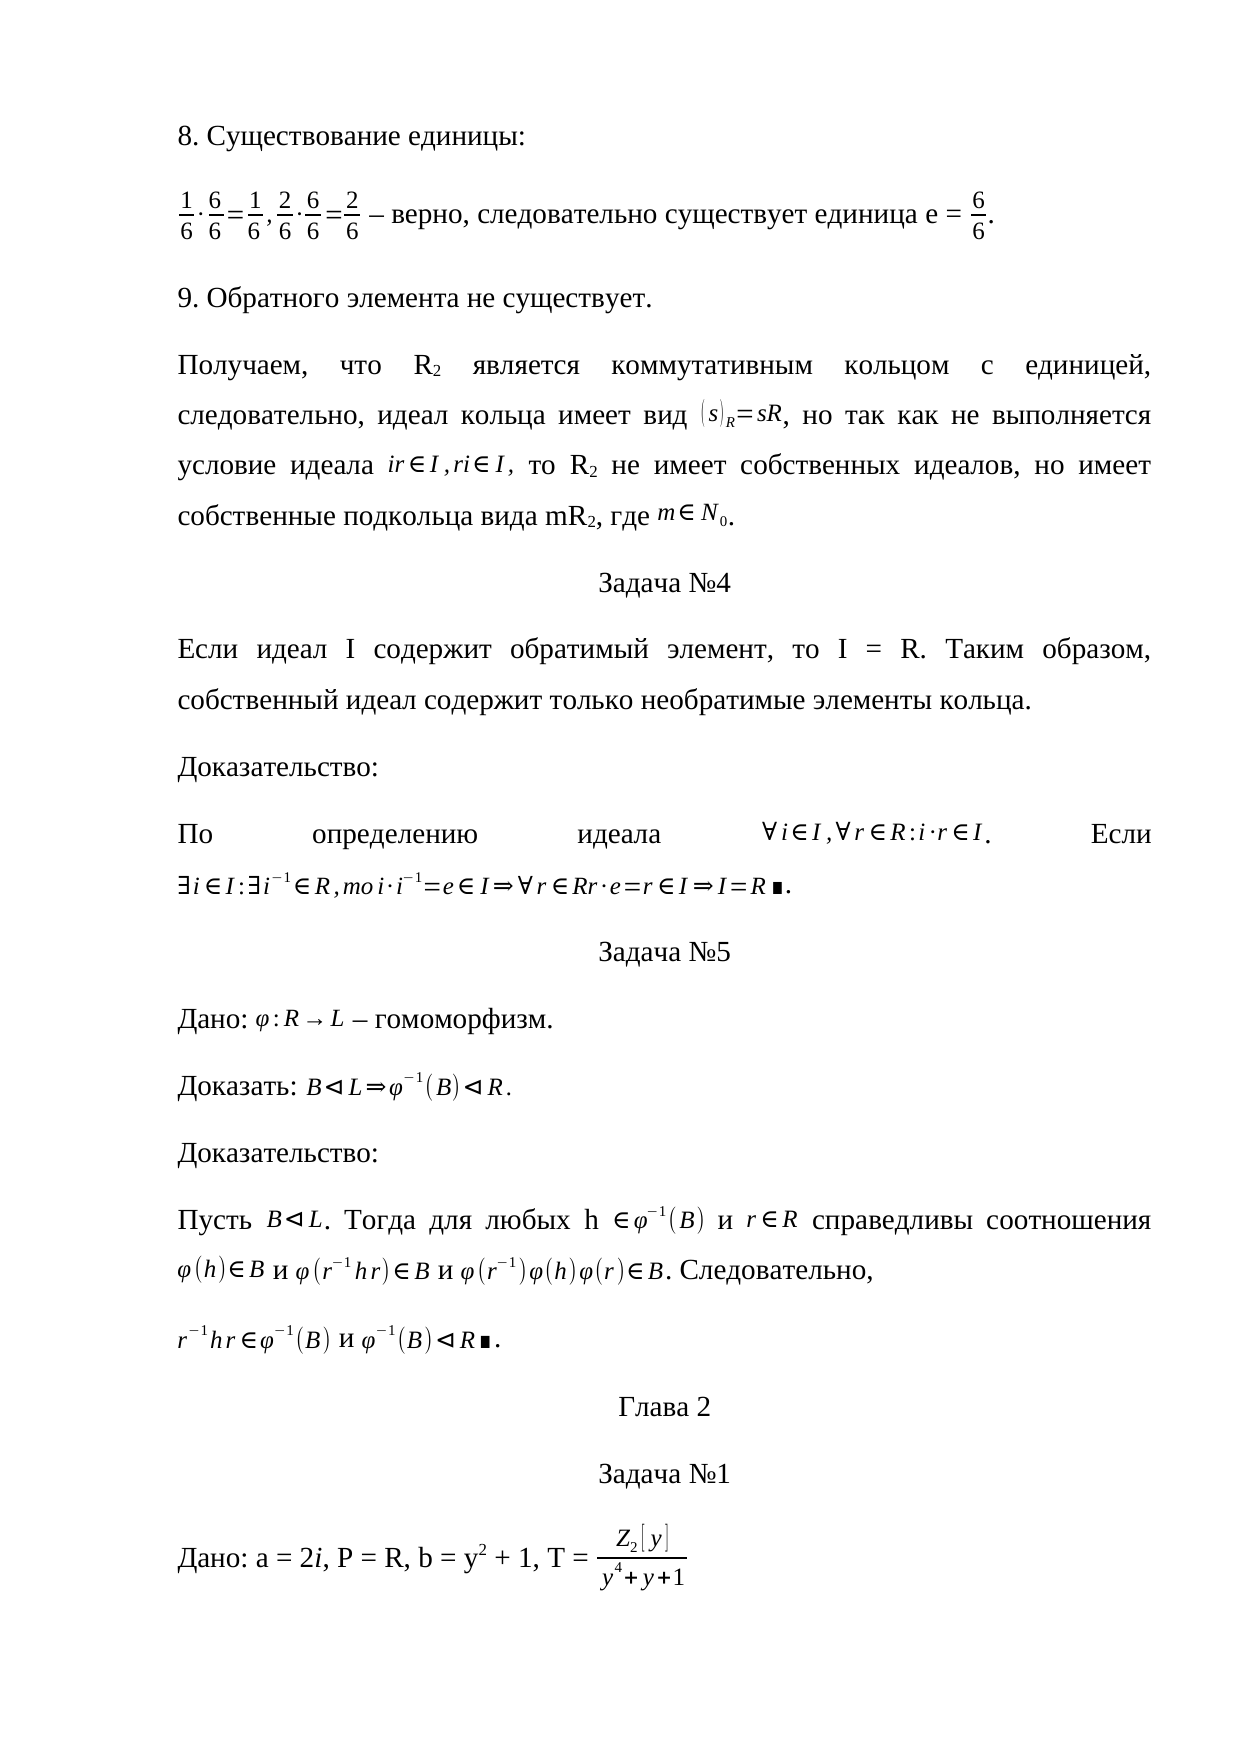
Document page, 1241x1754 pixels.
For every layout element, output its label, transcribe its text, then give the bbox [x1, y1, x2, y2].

text – верно, следовательно существует единица e = . [177, 185, 1152, 246]
text Доказать: [177, 1068, 1152, 1102]
text и . [177, 1320, 1152, 1356]
text 8. Существование единицы: [177, 118, 1152, 152]
text Глава 2 [177, 1389, 1152, 1422]
text Задача №4 [177, 565, 1152, 598]
text Если идеал I содержит обратимый элемент, то I = R. Таким образом, собственный идеал содержит только необратимые элементы кольца. [177, 632, 1152, 716]
text 9. Обратного элемента не существует. [177, 280, 1152, 313]
text Пусть . Тогда для любых h и справедливы соотношения и и . Следовательно, [177, 1202, 1152, 1287]
text По определению идеала . Если . [177, 816, 1152, 901]
text Задача №5 [177, 934, 1152, 968]
text Доказательство: [177, 749, 1152, 782]
text Дано: – гомоморфизм. [177, 1001, 1152, 1035]
text Получаем, что R2 является коммутативным кольцом с единицей, следовательно, идеал кольца имеет вид , но так как не выполняется условие идеала то R2 не имеет собственных идеалов, но имеет собственные подкольца вида mR2, где . [177, 347, 1152, 531]
text Дано: a = 2i, P = R, b = y2 + 1, T = [177, 1523, 1152, 1591]
text Задача №1 [177, 1456, 1152, 1489]
text Доказательство: [177, 1135, 1152, 1169]
